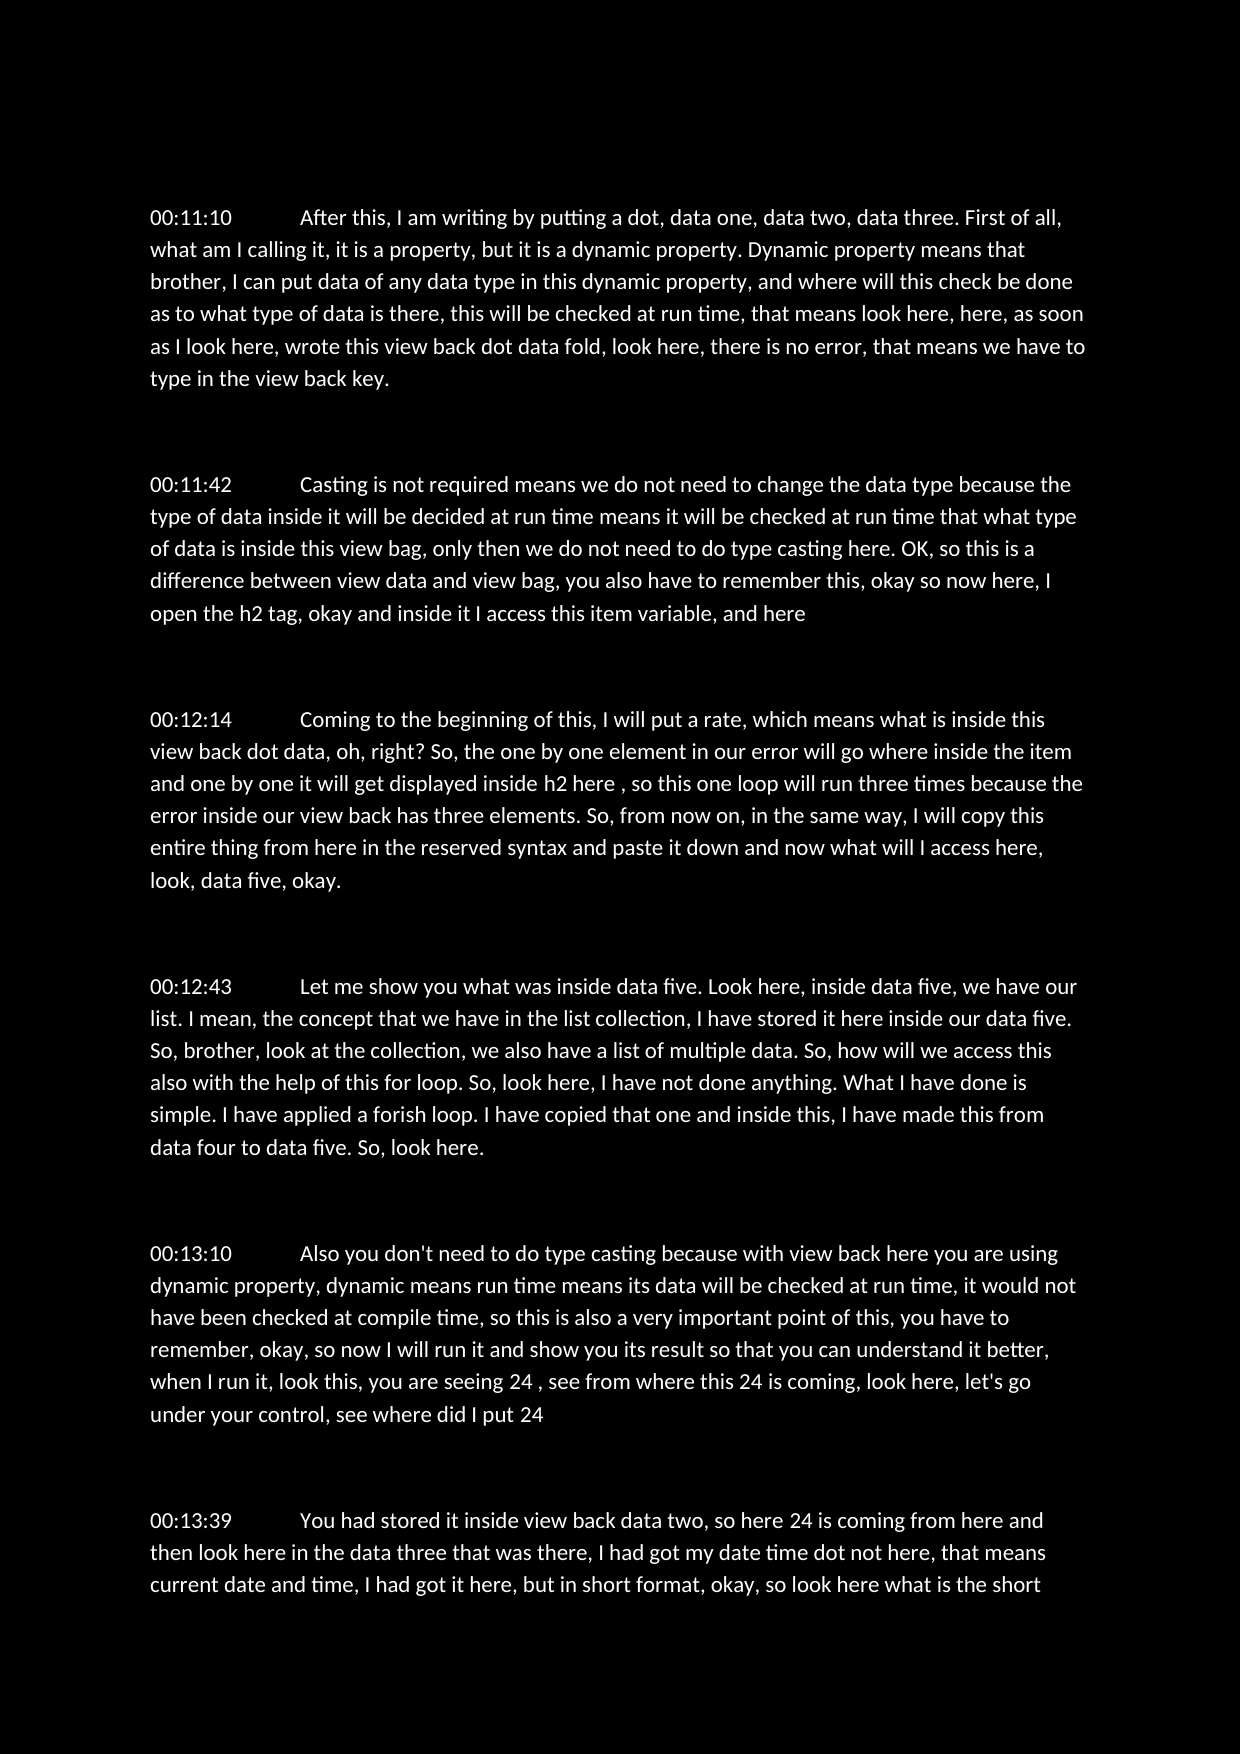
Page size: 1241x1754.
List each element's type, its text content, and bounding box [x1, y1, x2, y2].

text 00:12:14 Coming to the beginning of this, I will put a rate, which means what is inside this view back dot data, oh, right? So, the one by one element in our error will go where inside the item and one by one it will get displayed inside h2 here , so this one loop will run three times because the error inside our view back has three elements. So, from now on, in the same way, I will copy this entire thing from here in the reserved syntax and paste it down and now what will I access here, look, data five, okay. [150, 705, 1090, 894]
text 00:11:10 After this, I am writing by putting a dot, data one, data two, data three. First of all, what am I calling it, it is a property, but it is a dynamic property. Dynamic property means that brother, I can put data of any data type in this dynamic property, and where will this check be done as to what type of data is there, this will be checked at run time, that means look here, here, as soon as I look here, wrote this view back dot data fold, look here, there is no error, that means we have to type in the view back key. [150, 203, 1090, 392]
text 00:11:42 Casting is not required means we do not need to change the data type because the type of data inside it will be decided at run time means it will be checked at run time that what type of data is inside this view bag, only then we do not need to do type casting here. OK, so this is a difference between view data and view bag, you also have to remember this, okay so now here, I open the h2 tag, okay and inside it I access this item variable, and here [150, 470, 1090, 627]
text 00:12:43 Let me show you what was inside data five. Look here, inside data five, we have our list. I mean, the concept that we have in the list collection, I have stored it here inside our data five. So, brother, look at the collection, we also have a list of multiple data. So, how will we access this also with the help of this for loop. So, look here, I have not done anything. What I have done is simple. I have applied a forish loop. I have copied that one and inside this, I have made this from data four to data five. So, look here. [150, 972, 1090, 1161]
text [150, 1506, 1090, 1598]
text 00:13:10 Also you don't need to do type casting because with view back here you are using dynamic property, dynamic means run time means its data will be checked at run time, it would not have been checked at compile time, so this is also a very important point of this, you have to remember, okay, so now I will run it and show you its result so that you can understand it better, when I run it, look this, you are seeing 24 , see from where this 24 is coming, look here, let's go under your control, see where did I put 24 [150, 1239, 1090, 1428]
